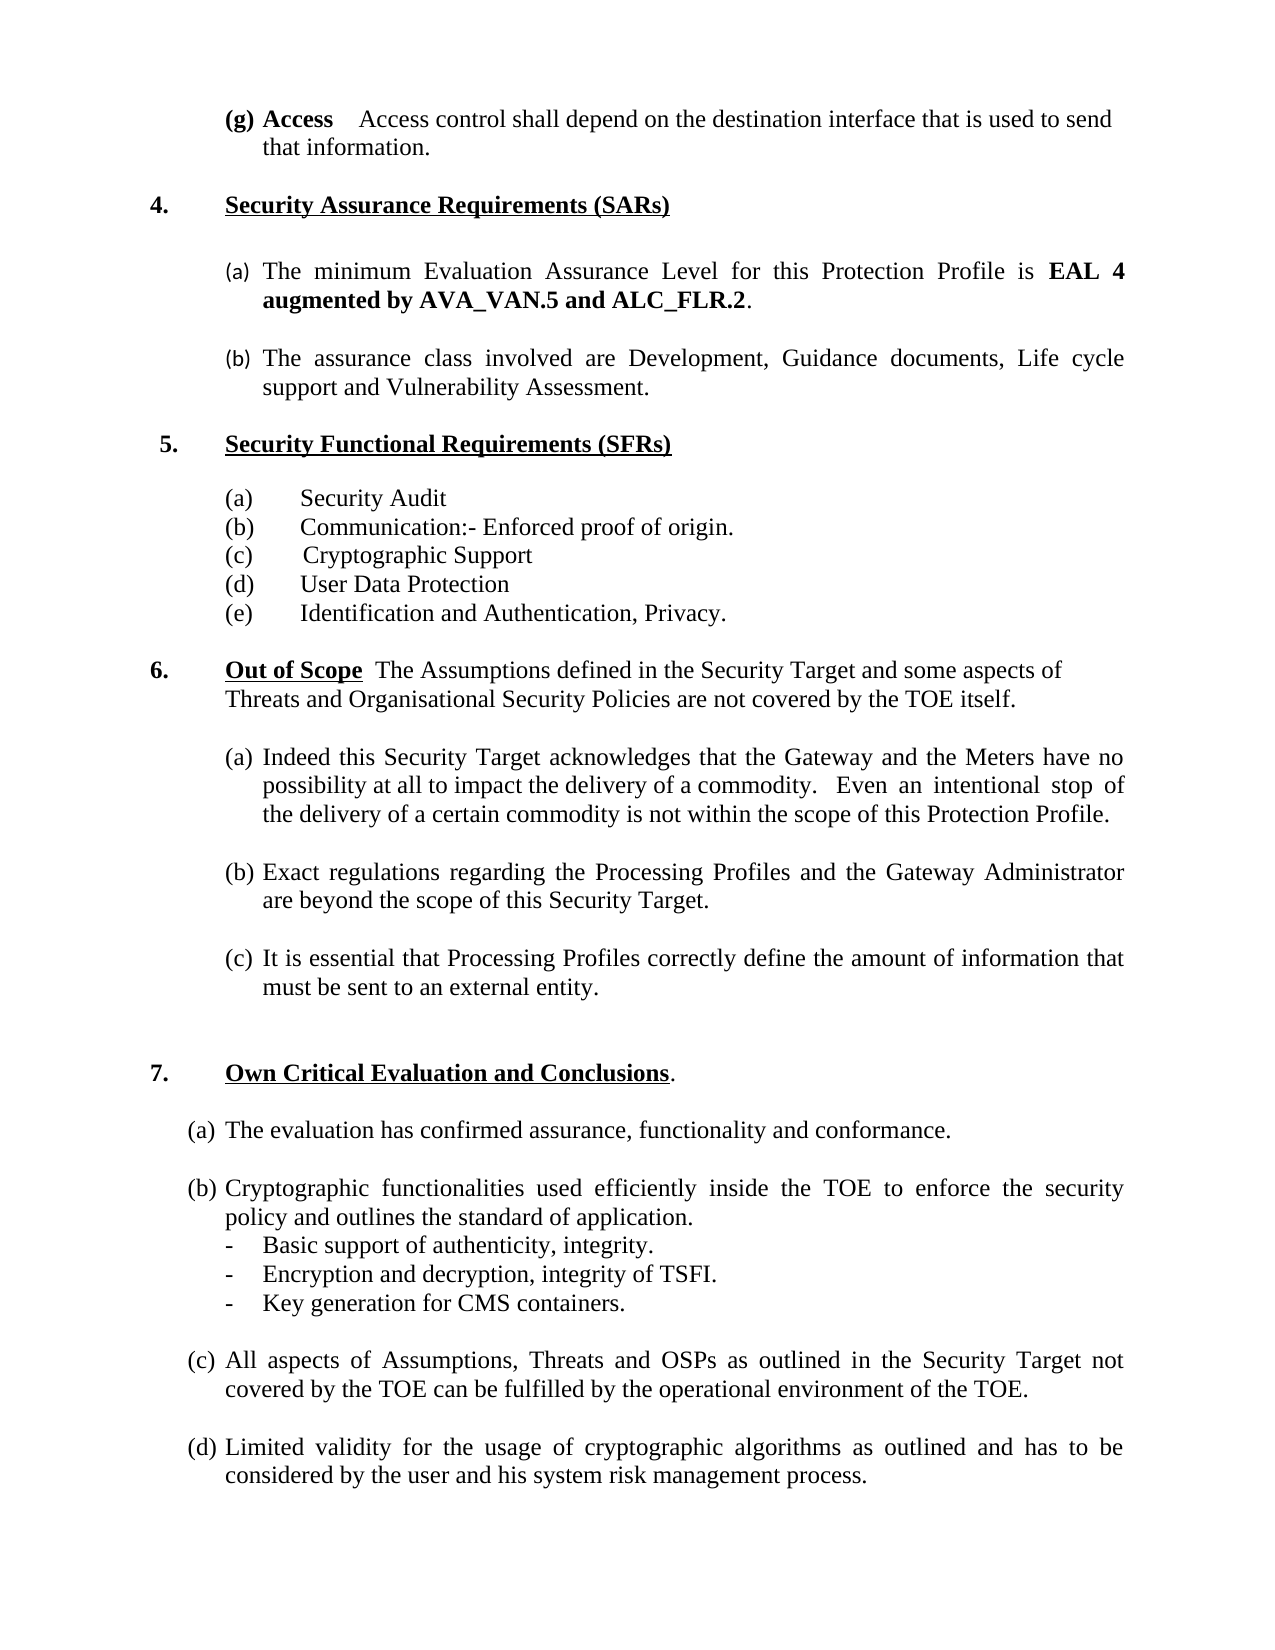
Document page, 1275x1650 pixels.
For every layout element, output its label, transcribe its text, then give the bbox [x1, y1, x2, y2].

list Security Functional Requirements (SFRs) [159, 429, 1125, 458]
text (a) Security Audit (b) Communication:- Enforced proof of origin. [225, 483, 1125, 541]
list Limited validity for the usage of cryptographic algorithms as outlined and has to be considered by the user and his system risk management process. [187, 1432, 1125, 1489]
list Out of Scope The Assumptions defined in the Security Target and some aspects of Threats and Organisational Security Policies are not covered by the TOE itself. [150, 656, 1125, 713]
list Exact regulations regarding the Processing Profiles and the Gateway Administrator are beyond the scope of this Security Target. [225, 857, 1125, 914]
list Indeed this Security Target acknowledges that the Gateway and the Meters have no possibility at all to impact the delivery of a commodity. Even an intentional stop of the delivery of a certain commodity is not within the scope of this Protection Profile. [225, 742, 1125, 828]
text (d) User Data Protection [225, 569, 1125, 598]
text (c) Cryptographic Support [225, 541, 1125, 569]
list Encryption and decryption, integrity of TSFI. [225, 1259, 1125, 1288]
list Own Critical Evaluation and Conclusions. [150, 1058, 1125, 1087]
list Identification and Authentication, Privacy. [225, 598, 1125, 627]
list Cryptographic functionalities used efficiently inside the TOE to enforce the security policy and outlines the standard of application. [187, 1173, 1125, 1231]
list The minimum Evaluation Assurance Level for this Protection Profile is EAL 4 augmented by AVA_VAN.5 and ALC_FLR.2. [225, 256, 1125, 314]
list The evaluation has confirmed assurance, functionality and conformance. [187, 1116, 1125, 1144]
list Security Assurance Requirements (SARs) [150, 190, 1125, 219]
list The assurance class involved are Development, Guidance documents, Life cycle support and Vulnerability Assessment. [225, 343, 1125, 400]
list Access Access control shall depend on the destination interface that is used to send that information. [225, 104, 1125, 161]
list It is essential that Processing Profiles correctly define the amount of information that must be sent to an external entity. [225, 943, 1125, 1001]
list Key generation for CMS containers. [225, 1288, 1125, 1317]
list Basic support of authenticity, integrity. [225, 1231, 1125, 1259]
list All aspects of Assumptions, Threats and OSPs as outlined in the Security Target not covered by the TOE can be fulfilled by the operational environment of the TOE. [187, 1346, 1125, 1403]
